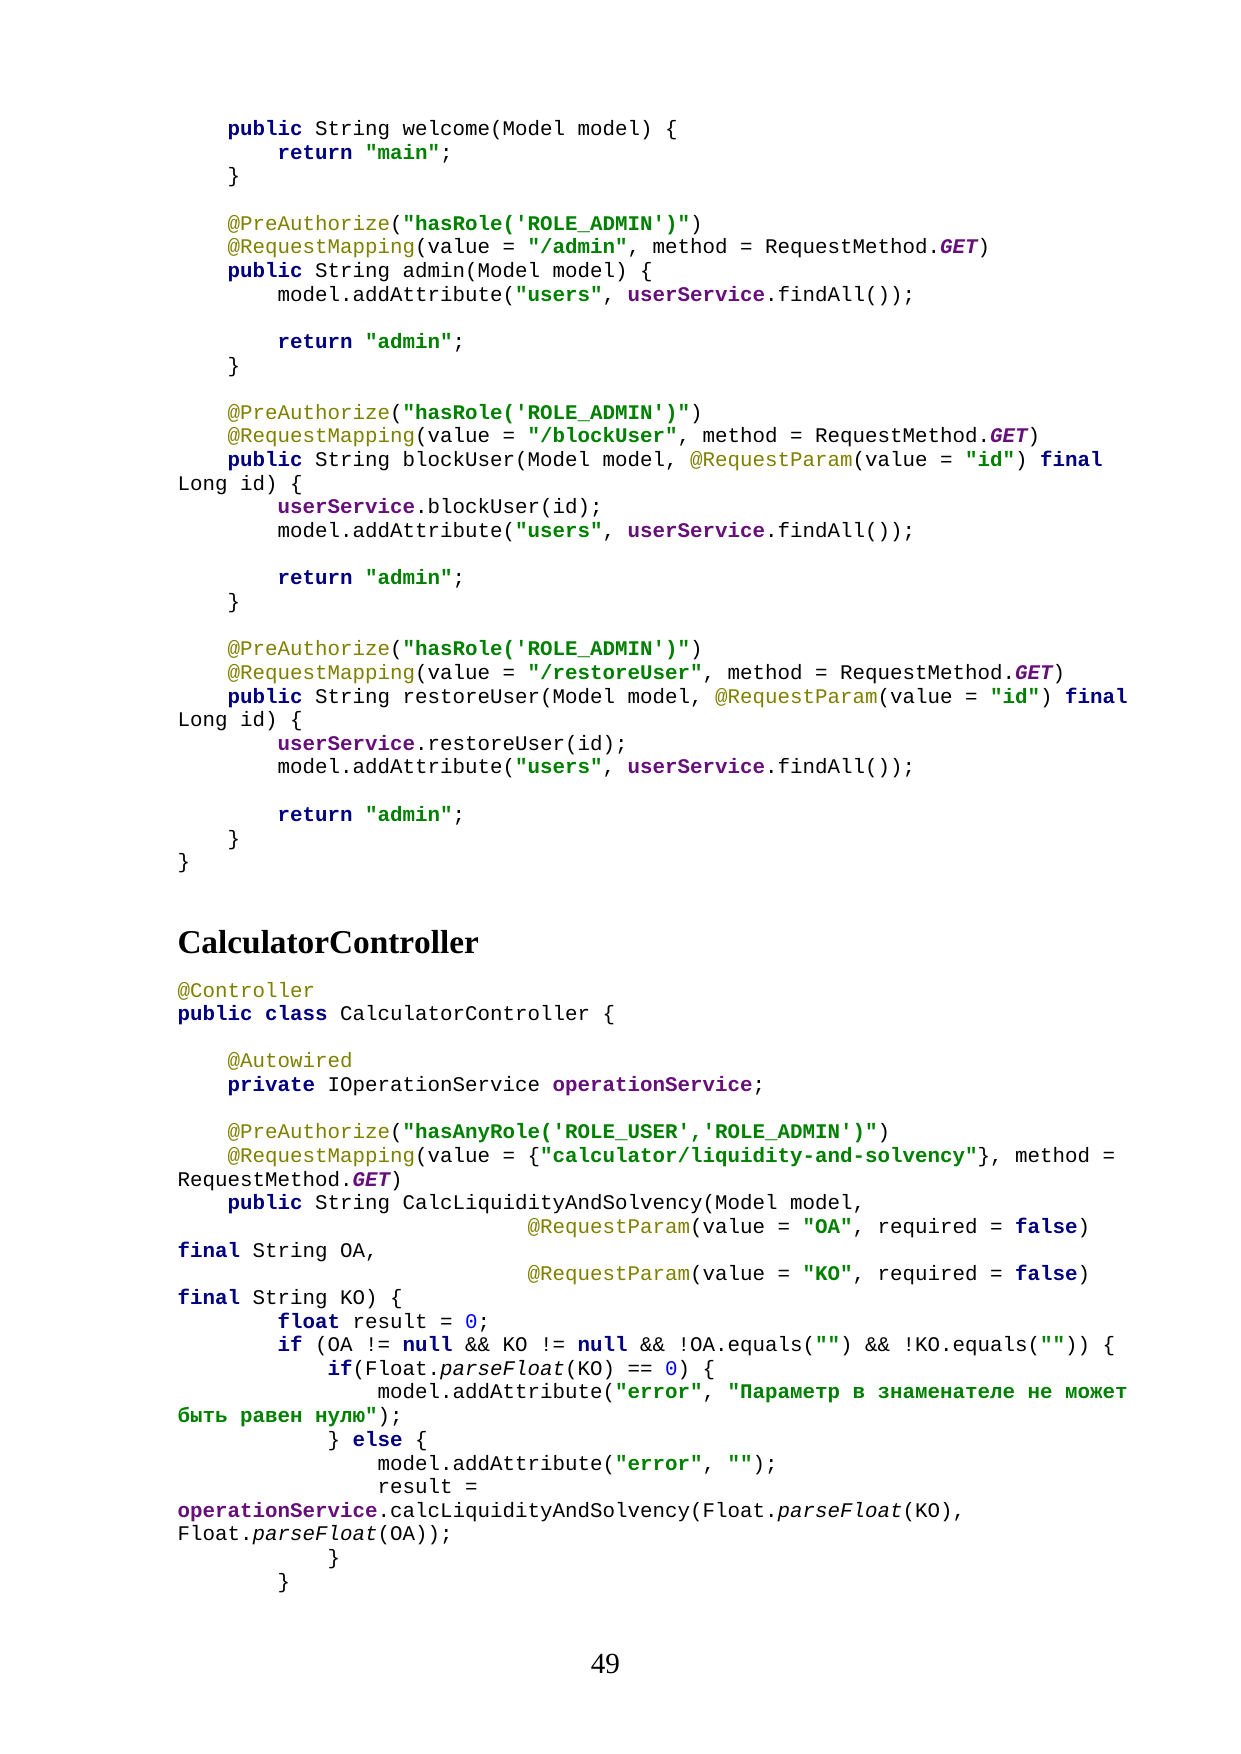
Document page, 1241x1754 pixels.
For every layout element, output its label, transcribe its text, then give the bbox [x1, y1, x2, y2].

text CalculatorController [177, 922, 1152, 960]
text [177, 118, 1152, 851]
text } [177, 851, 1152, 875]
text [177, 979, 1152, 1594]
